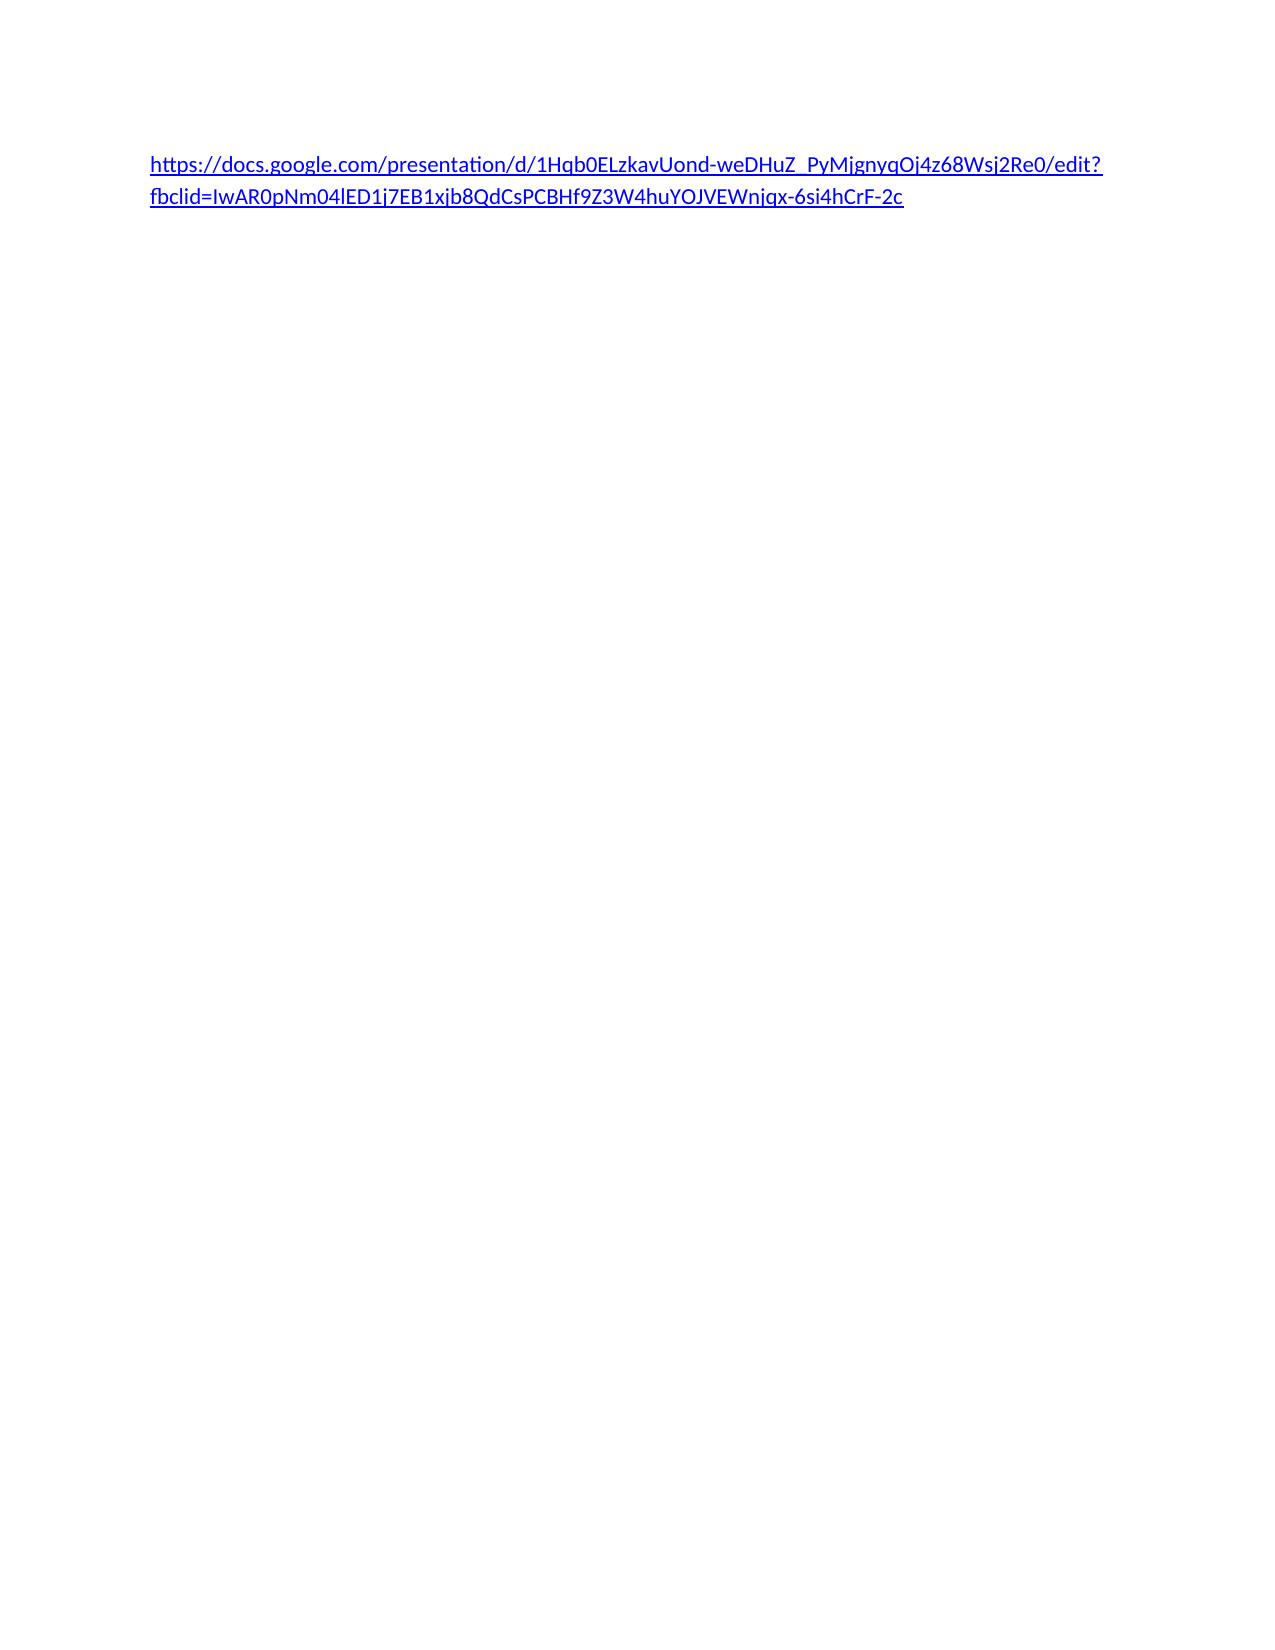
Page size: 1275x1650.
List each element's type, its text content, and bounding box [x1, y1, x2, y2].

text https://docs.google.com/presentation/d/1Hqb0ELzkavUond-weDHuZ_PyMjgnyqOj4z68Wsj2Re0/edit?fbclid=IwAR0pNm04lED1j7EB1xjb8QdCsPCBHf9Z3W4huYOJVEWnjqx-6si4hCrF-2c [150, 150, 1125, 210]
